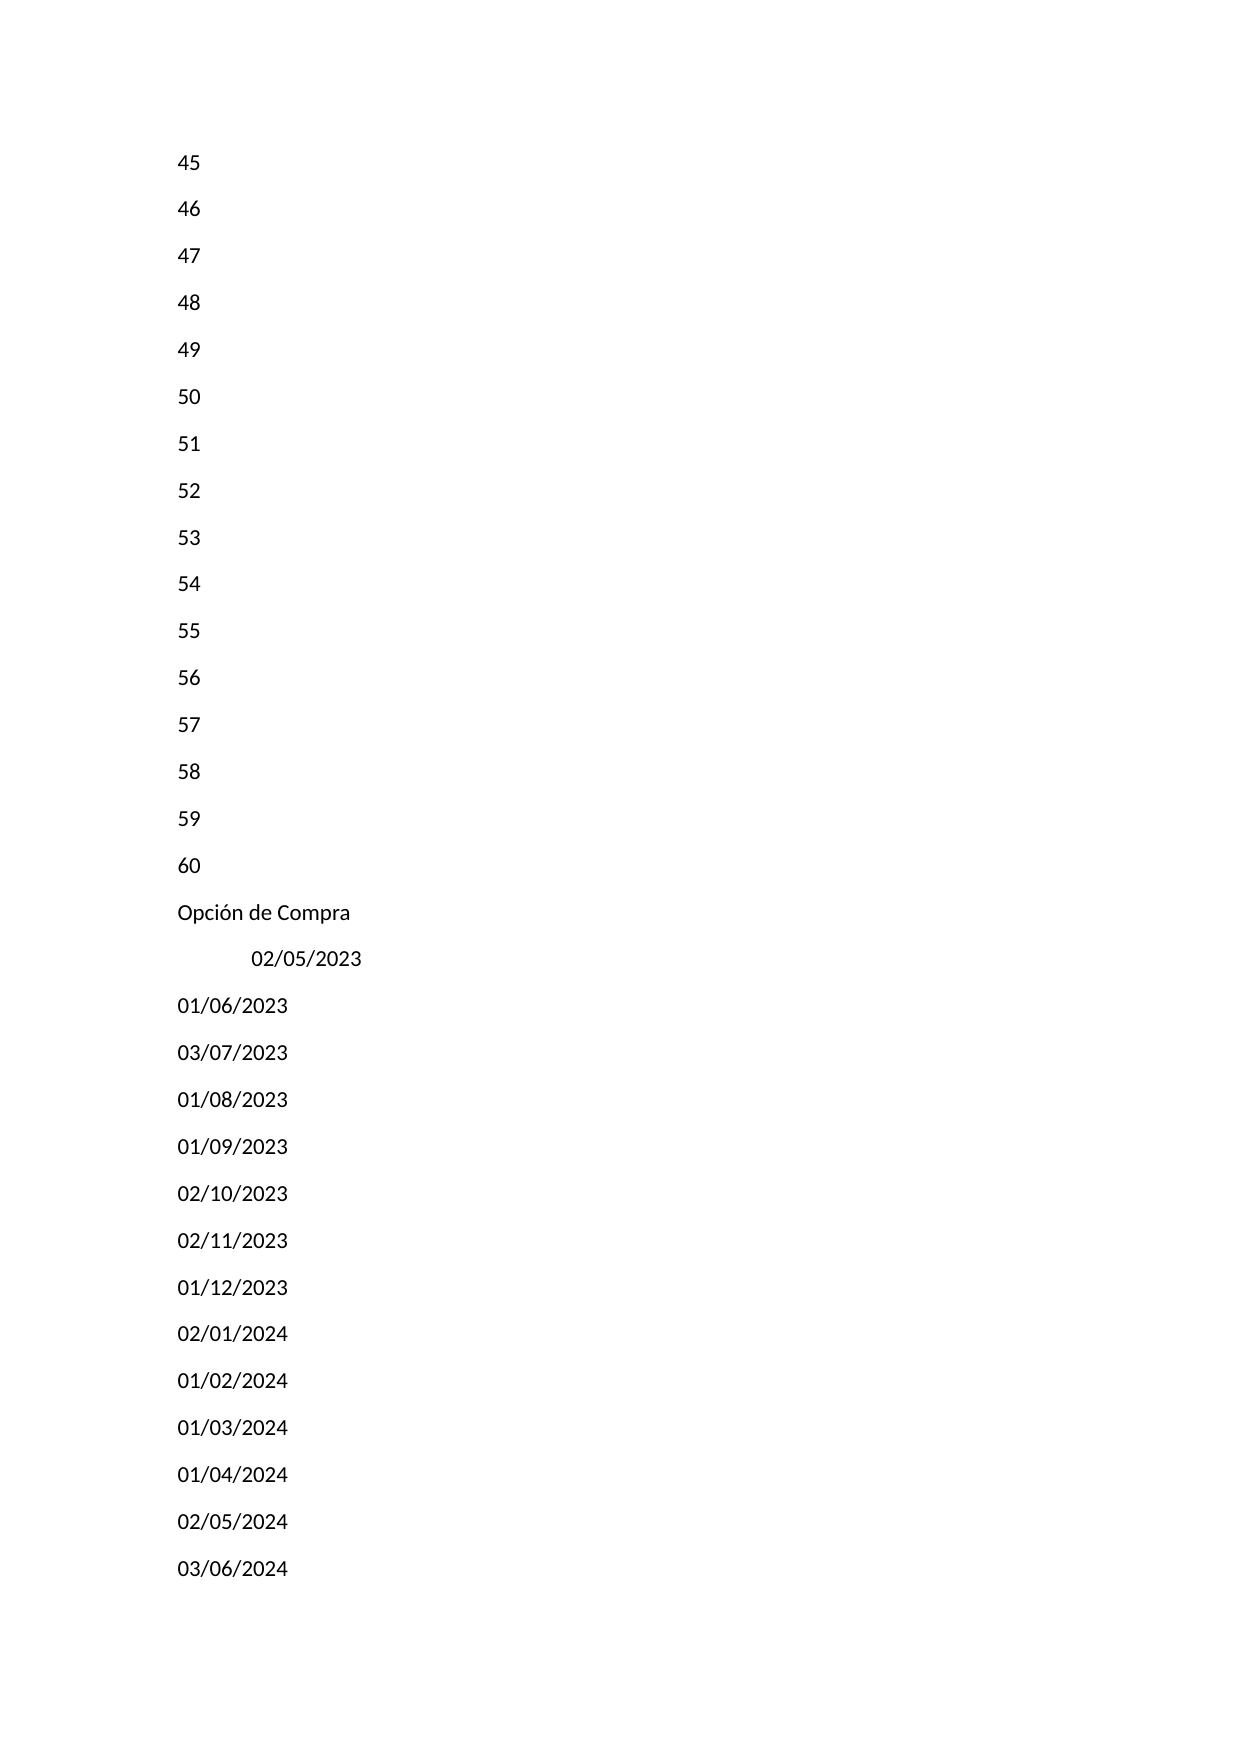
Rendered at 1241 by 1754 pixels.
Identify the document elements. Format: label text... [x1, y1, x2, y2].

text 50 [177, 382, 1063, 410]
text 57 [177, 710, 1063, 738]
text 01/04/2024 [177, 1460, 1063, 1488]
text 52 [177, 476, 1063, 504]
text 01/06/2023 [177, 991, 1063, 1019]
text 49 [177, 335, 1063, 363]
text 01/02/2024 [177, 1366, 1063, 1394]
text 48 [177, 288, 1063, 316]
text 02/01/2024 [177, 1319, 1063, 1347]
text 53 [177, 523, 1063, 551]
text 54 [177, 569, 1063, 597]
text 02/05/2024 [177, 1507, 1063, 1535]
text 02/11/2023 [177, 1226, 1063, 1254]
text 02/10/2023 [177, 1179, 1063, 1207]
text 01/08/2023 [177, 1085, 1063, 1113]
text 46 [177, 194, 1063, 222]
text 01/09/2023 [177, 1132, 1063, 1160]
text 51 [177, 429, 1063, 457]
text 02/05/2023 [177, 944, 1063, 972]
text 56 [177, 663, 1063, 691]
text 01/03/2024 [177, 1413, 1063, 1441]
text Opción de Compra [177, 898, 1063, 926]
text 45 [177, 148, 1063, 176]
text 01/12/2023 [177, 1273, 1063, 1301]
text 59 [177, 804, 1063, 832]
text 03/06/2024 [177, 1554, 1063, 1582]
text 03/07/2023 [177, 1038, 1063, 1066]
text 47 [177, 241, 1063, 269]
text 55 [177, 616, 1063, 644]
text 60 [177, 851, 1063, 879]
text 58 [177, 757, 1063, 785]
